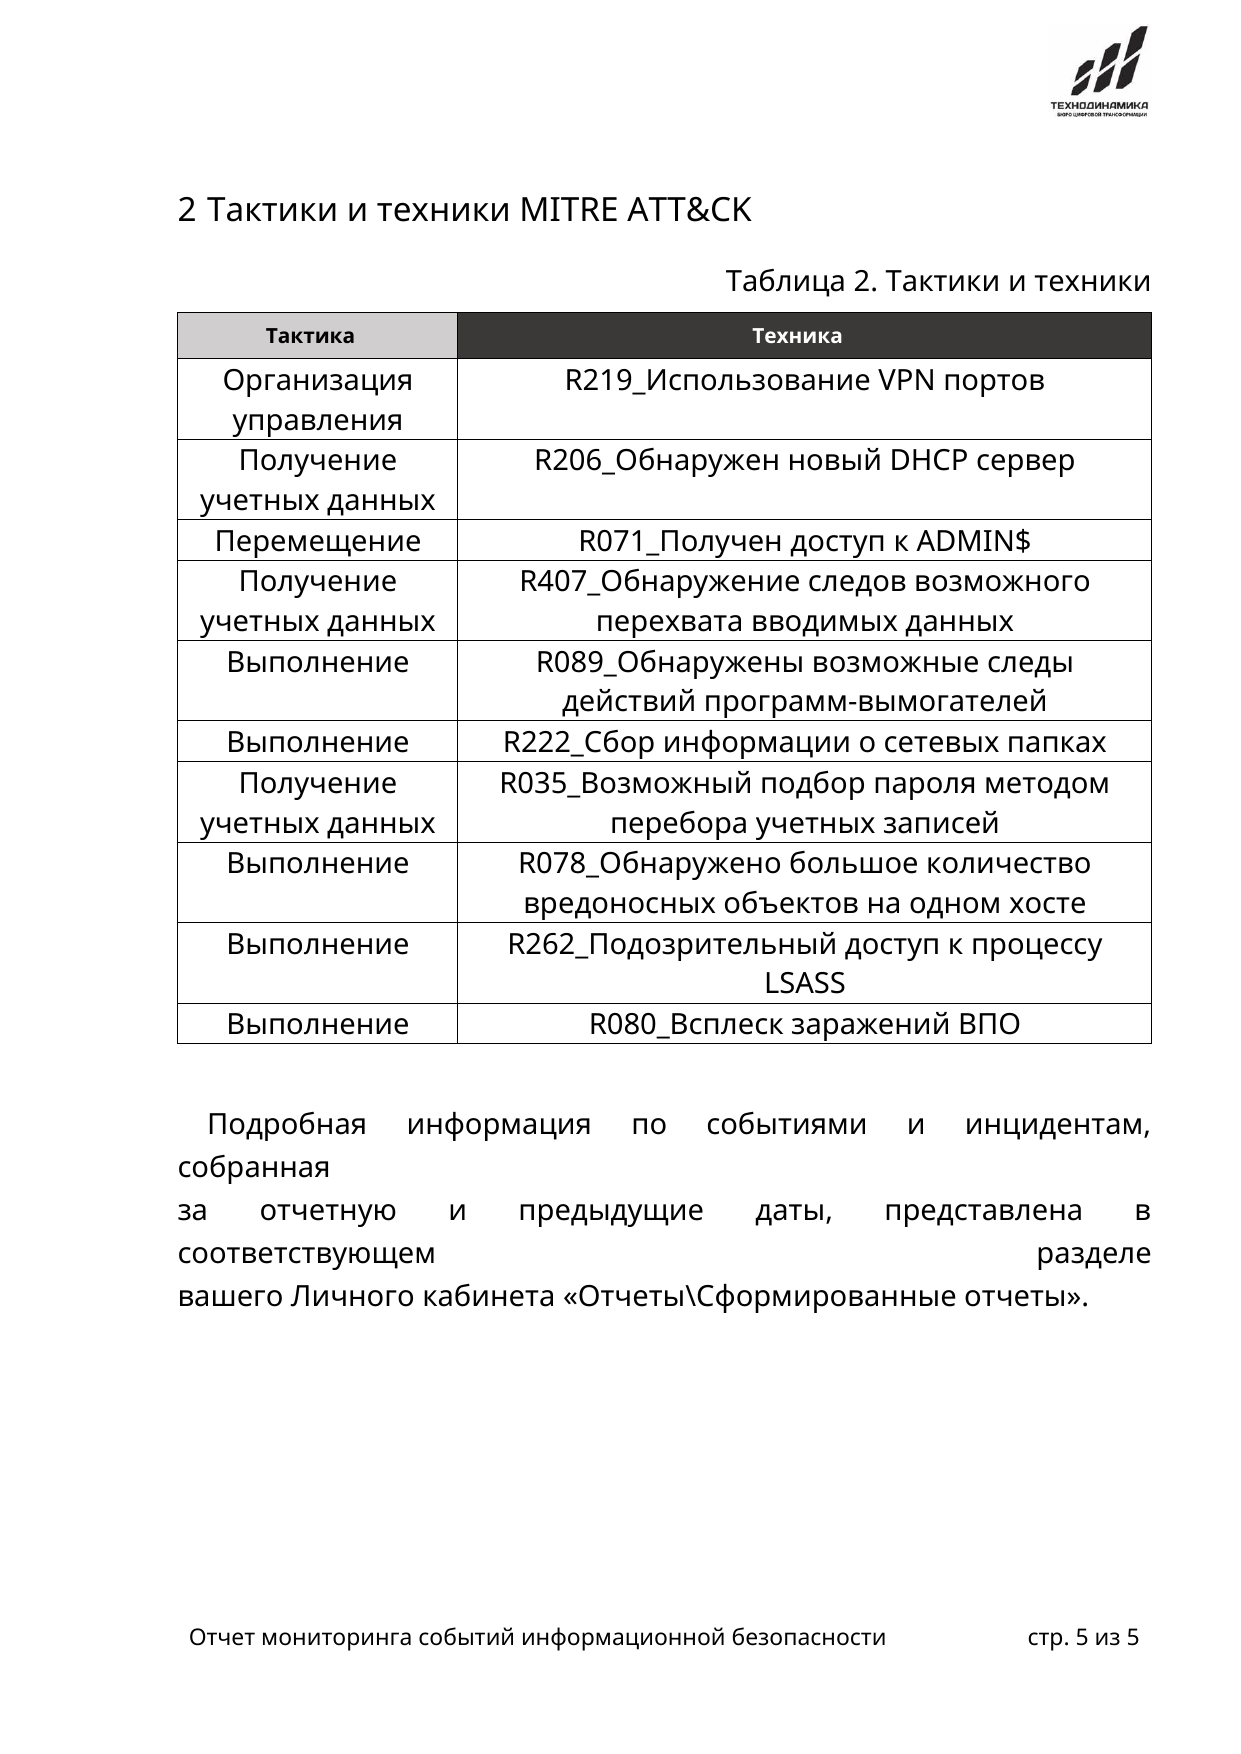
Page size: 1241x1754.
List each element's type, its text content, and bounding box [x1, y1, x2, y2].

table_cell R222_Сбор информации о сетевых папках [458, 721, 1151, 761]
table_cell R206_Обнаружен новый DHCP сервер [458, 440, 1151, 519]
text Подробная информация по событиями и инцидентам, собранная за отчетную и предыдущие даты, представлена в соответствующем разделе вашего Личного кабинета «Отчеты\Сформированные отчеты». [177, 1104, 1152, 1314]
table_cell Организация управления [178, 359, 457, 438]
table_cell Получение учетных данных [178, 561, 457, 640]
subtitle Тактики и техники MITRE ATT&CK [177, 186, 1152, 231]
table_cell Выполнение [178, 721, 457, 761]
table_cell Перемещение [178, 520, 457, 559]
table_cell Выполнение [178, 843, 457, 922]
table_cell R407_Обнаружение следов возможного перехвата вводимых данных [458, 561, 1151, 640]
table_cell Выполнение [178, 923, 457, 1002]
table_cell R262_Подозрительный доступ к процессу LSASS [458, 923, 1151, 1002]
table_cell R078_Обнаружено большое количество вредоносных объектов на одном хосте [458, 843, 1151, 922]
table_header Техника [458, 313, 1151, 358]
table_cell R071_Получен доступ к ADMIN$ [458, 520, 1151, 559]
table_cell R080_Всплеск заражений ВПО [458, 1004, 1151, 1043]
table_cell Получение учетных данных [178, 440, 457, 519]
table_cell R219_Использование VPN портов [458, 359, 1151, 438]
text Таблица 2. Тактики и техники [215, 260, 1152, 300]
table_cell Получение учетных данных [178, 762, 457, 842]
table_cell R035_Возможный подбор пароля методом перебора учетных записей [458, 762, 1151, 842]
table_header Тактика [178, 313, 457, 358]
table_cell Выполнение [178, 641, 457, 720]
table_cell Выполнение [178, 1004, 457, 1043]
table_cell R089_Обнаружены возможные следы действий программ-вымогателей [458, 641, 1151, 720]
picture [1048, 24, 1151, 119]
